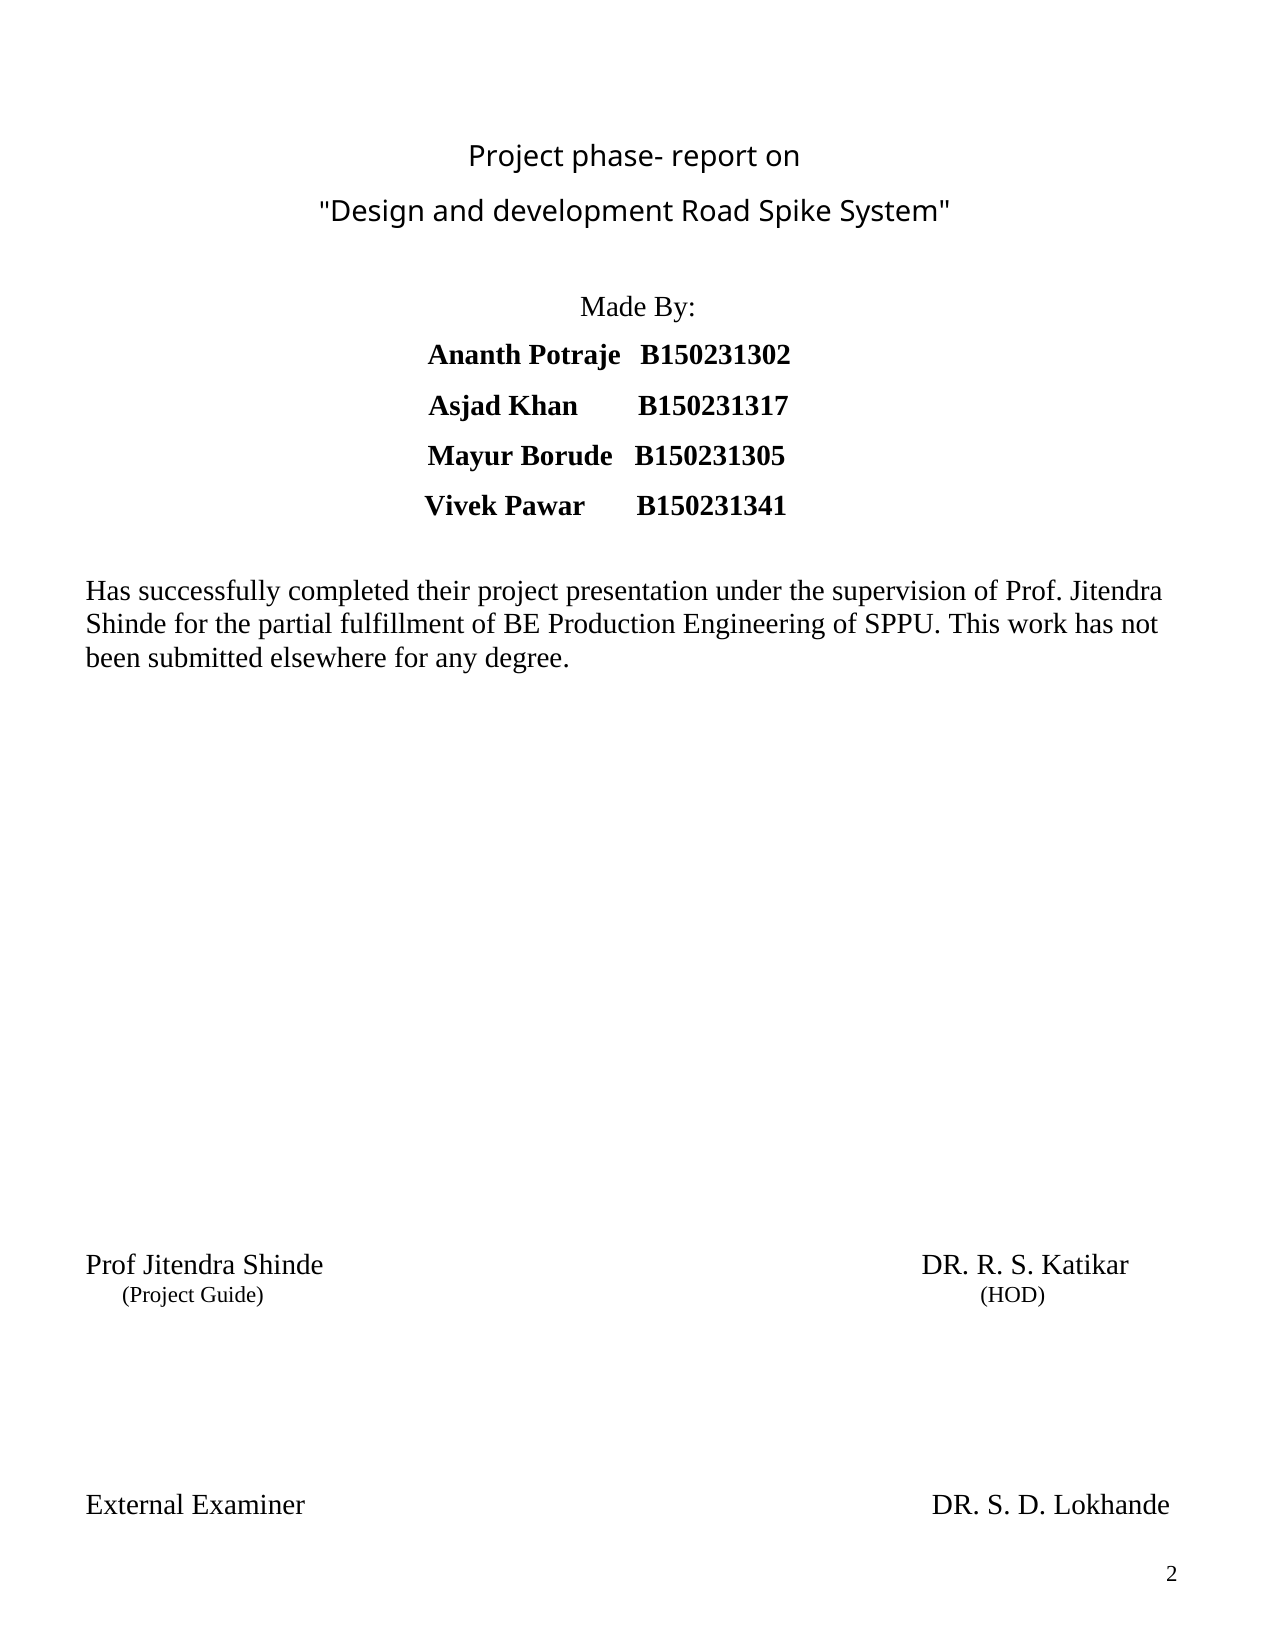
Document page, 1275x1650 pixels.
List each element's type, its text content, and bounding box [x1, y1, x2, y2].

text Project phase- report on [159, 135, 1110, 175]
text Prof Jitendra Shinde DR. R. S. Katikar [85, 1247, 1177, 1281]
text Made By: [159, 289, 1110, 323]
text Asjad Khan B150231317 [85, 388, 1177, 421]
text Vivek Pawar B150231341 [256, 488, 1177, 522]
text (Project Guide) (HOD) [85, 1281, 1177, 1307]
subtitle Ananth Potraje B150231302 [256, 337, 1177, 371]
subtitle "Design and development Road Spike System" [159, 190, 1110, 229]
text Has successfully completed their project presentation under the supervision of Prof. Jitendra Shinde for the partial fulfillment of BE Production Engineering of SPPU. This work has not been submitted elsewhere for any degree. [85, 573, 1177, 673]
text External Examiner DR. S. D. Lokhande [85, 1487, 1177, 1520]
subtitle Mayur Borude B150231305 [256, 438, 1177, 472]
